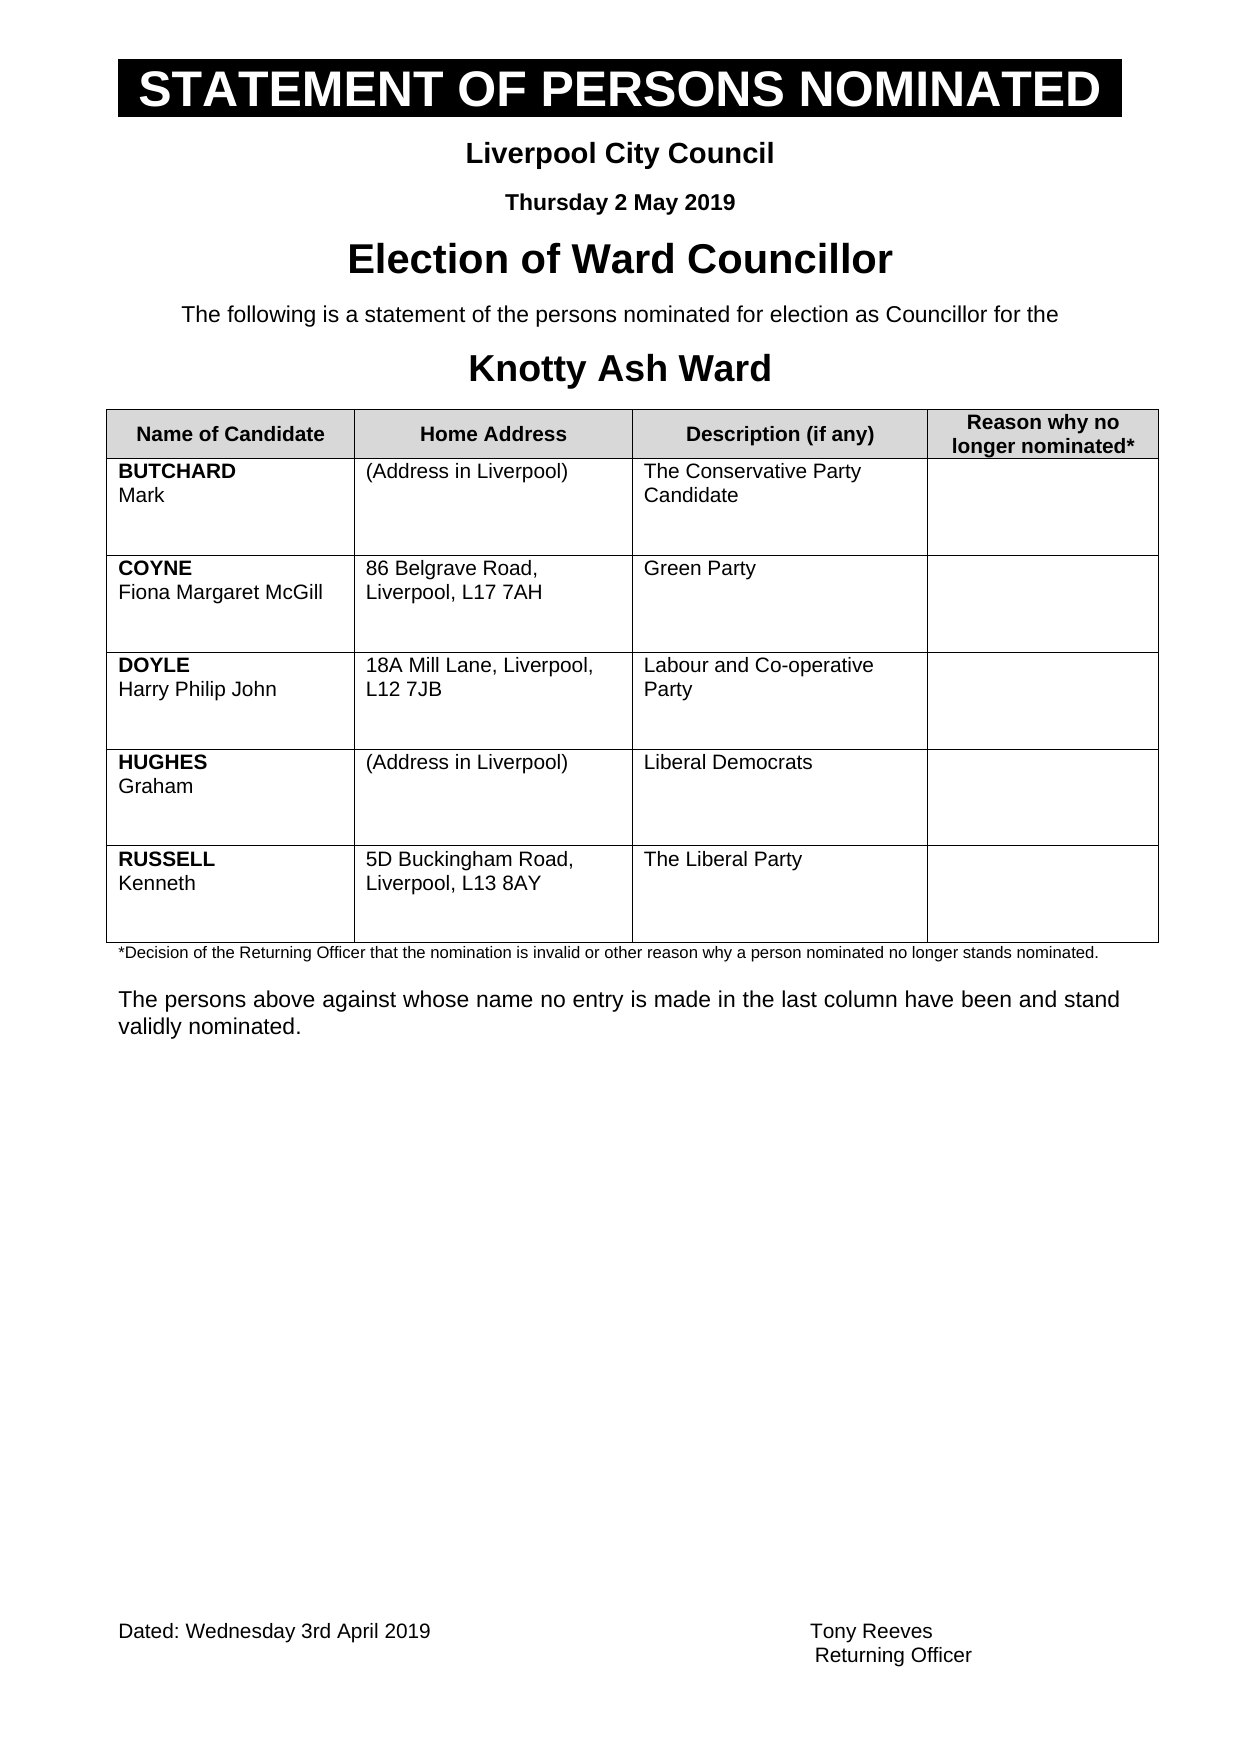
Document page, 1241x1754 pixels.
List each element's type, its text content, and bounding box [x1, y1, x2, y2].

table_cell [928, 750, 1158, 845]
table_header Reason why no longer nominated* [928, 410, 1158, 458]
table_cell HUGHES Graham [107, 750, 354, 845]
table_cell The Liberal Party [633, 846, 927, 942]
table_header Description (if any) [633, 410, 927, 458]
table_cell Labour and Co-operative Party [633, 653, 927, 748]
table_cell DOYLE Harry Philip John [107, 653, 354, 748]
table_cell (Address in Liverpool) [355, 459, 632, 555]
text *Decision of the Returning Officer that the nomination is invalid or other reason why a person nominated no longer stands nominated. [118, 943, 1122, 962]
table_cell Green Party [633, 556, 927, 652]
text Liverpool City Council [118, 136, 1122, 169]
table_cell [928, 846, 1158, 942]
text Election of Ward Councillor [118, 234, 1122, 282]
text Knotty Ash Ward [118, 347, 1122, 390]
table_cell 18A Mill Lane, Liverpool, L12 7JB [355, 653, 632, 748]
text Thursday 2 May 2019 [118, 188, 1122, 215]
table_cell Liberal Democrats [633, 750, 927, 845]
text The following is a statement of the persons nominated for election as Councillor for the [118, 301, 1122, 327]
text STATEMENT OF PERSONS NOMINATED [118, 59, 1122, 117]
text The persons above against whose name no entry is made in the last column have been and stand validly nominated. [118, 986, 1122, 1039]
table_cell [928, 556, 1158, 652]
table_header Home Address [355, 410, 632, 458]
table_cell 5D Buckingham Road, Liverpool, L13 8AY [355, 846, 632, 942]
table_cell [928, 653, 1158, 748]
table_cell 86 Belgrave Road, Liverpool, L17 7AH [355, 556, 632, 652]
table_cell (Address in Liverpool) [355, 750, 632, 845]
table_cell [928, 459, 1158, 555]
table_cell COYNE Fiona Margaret McGill [107, 556, 354, 652]
table_cell BUTCHARD Mark [107, 459, 354, 555]
table_cell The Conservative Party Candidate [633, 459, 927, 555]
table_cell RUSSELL Kenneth [107, 846, 354, 942]
table_header Name of Candidate [107, 410, 354, 458]
